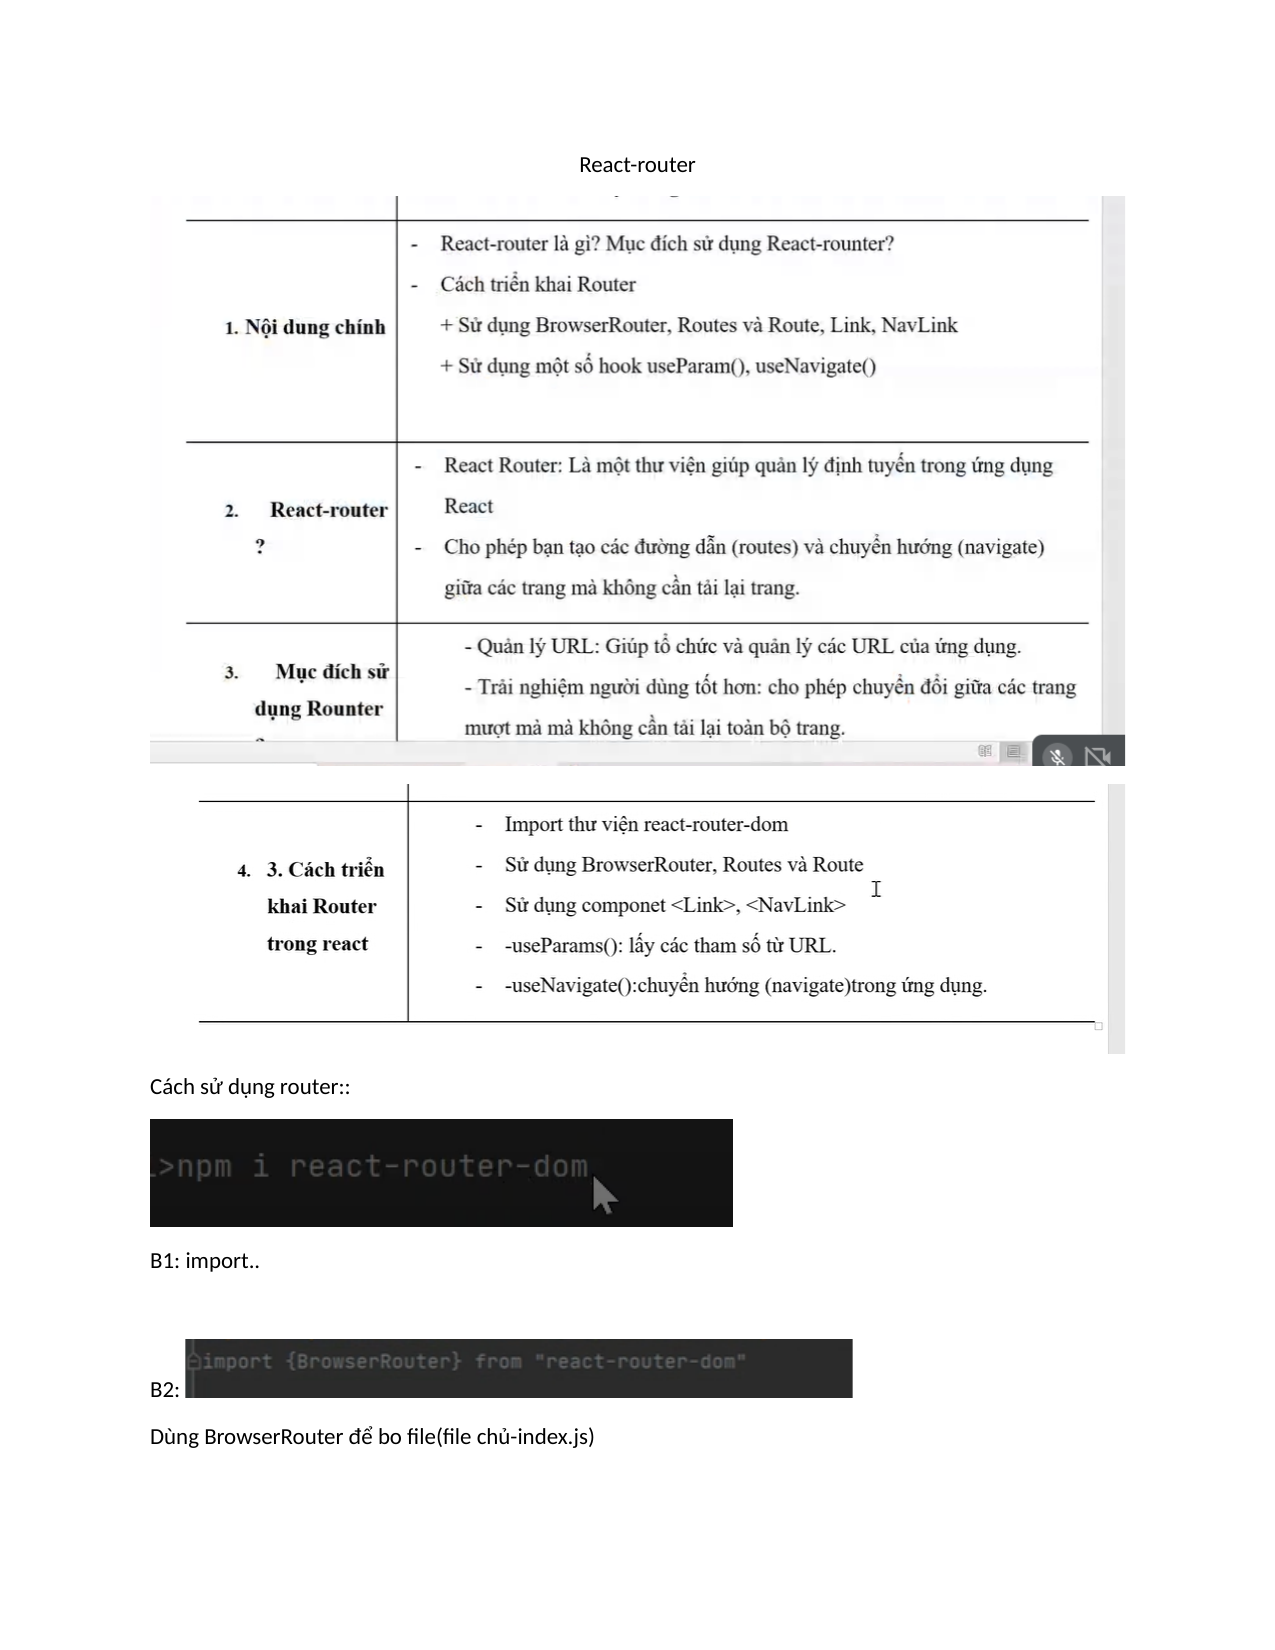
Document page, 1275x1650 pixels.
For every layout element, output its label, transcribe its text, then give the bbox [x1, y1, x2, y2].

picture [150, 196, 1125, 766]
text B1: import.. [150, 1246, 1125, 1274]
text Cách sử dụng router:: [150, 1072, 1125, 1100]
text React-router [150, 150, 1125, 178]
picture [150, 784, 1125, 1054]
picture [150, 1119, 733, 1227]
picture [185, 1339, 853, 1398]
text Dùng BrowserRouter để bo file(file chủ-index.js) [150, 1422, 1125, 1450]
